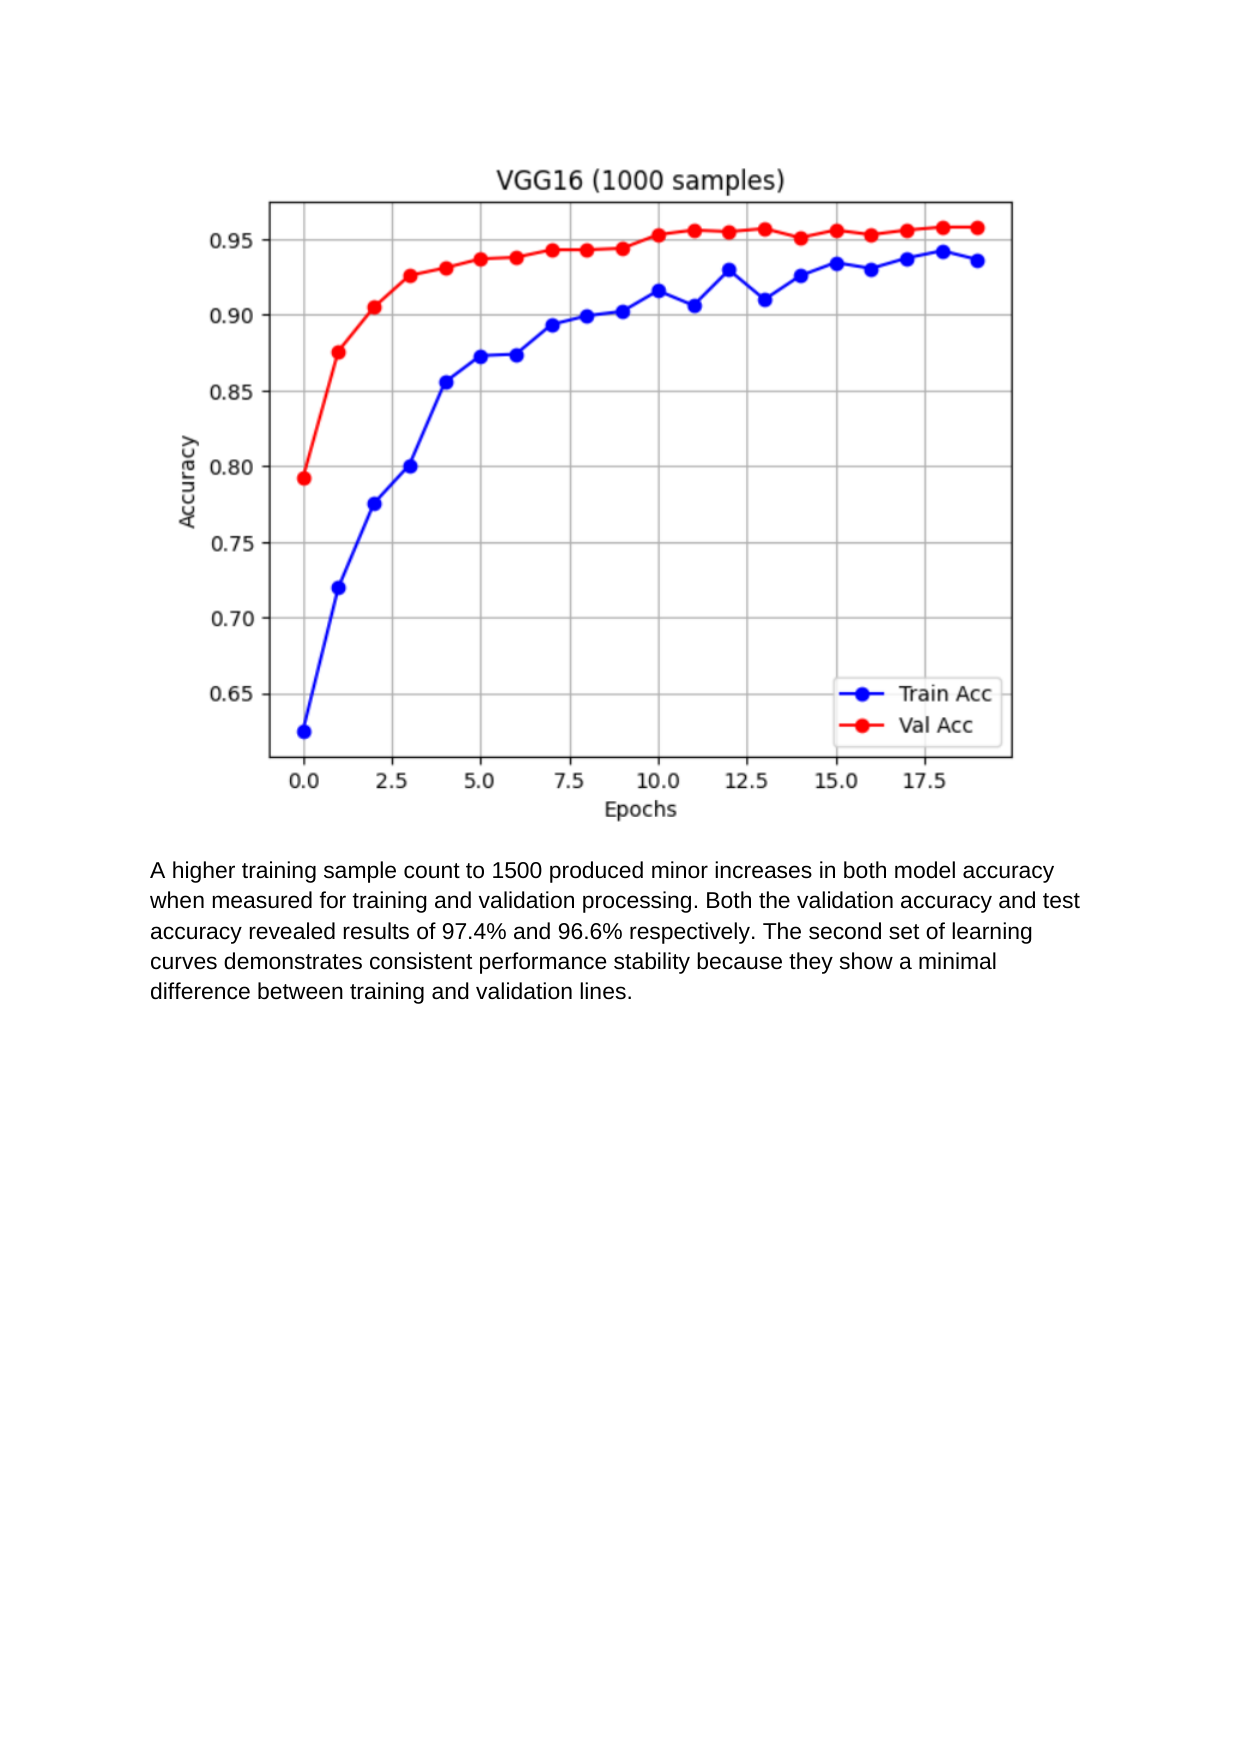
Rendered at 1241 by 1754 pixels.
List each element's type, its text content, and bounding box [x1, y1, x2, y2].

picture [150, 150, 1091, 829]
text A higher training sample count to 1500 produced minor increases in both model accuracy when measured for training and validation processing. Both the validation accuracy and test accuracy revealed results of 97.4% and 96.6% respectively. The second set of learning curves demonstrates consistent performance stability because they show a minimal difference between training and validation lines. [150, 857, 1090, 1004]
